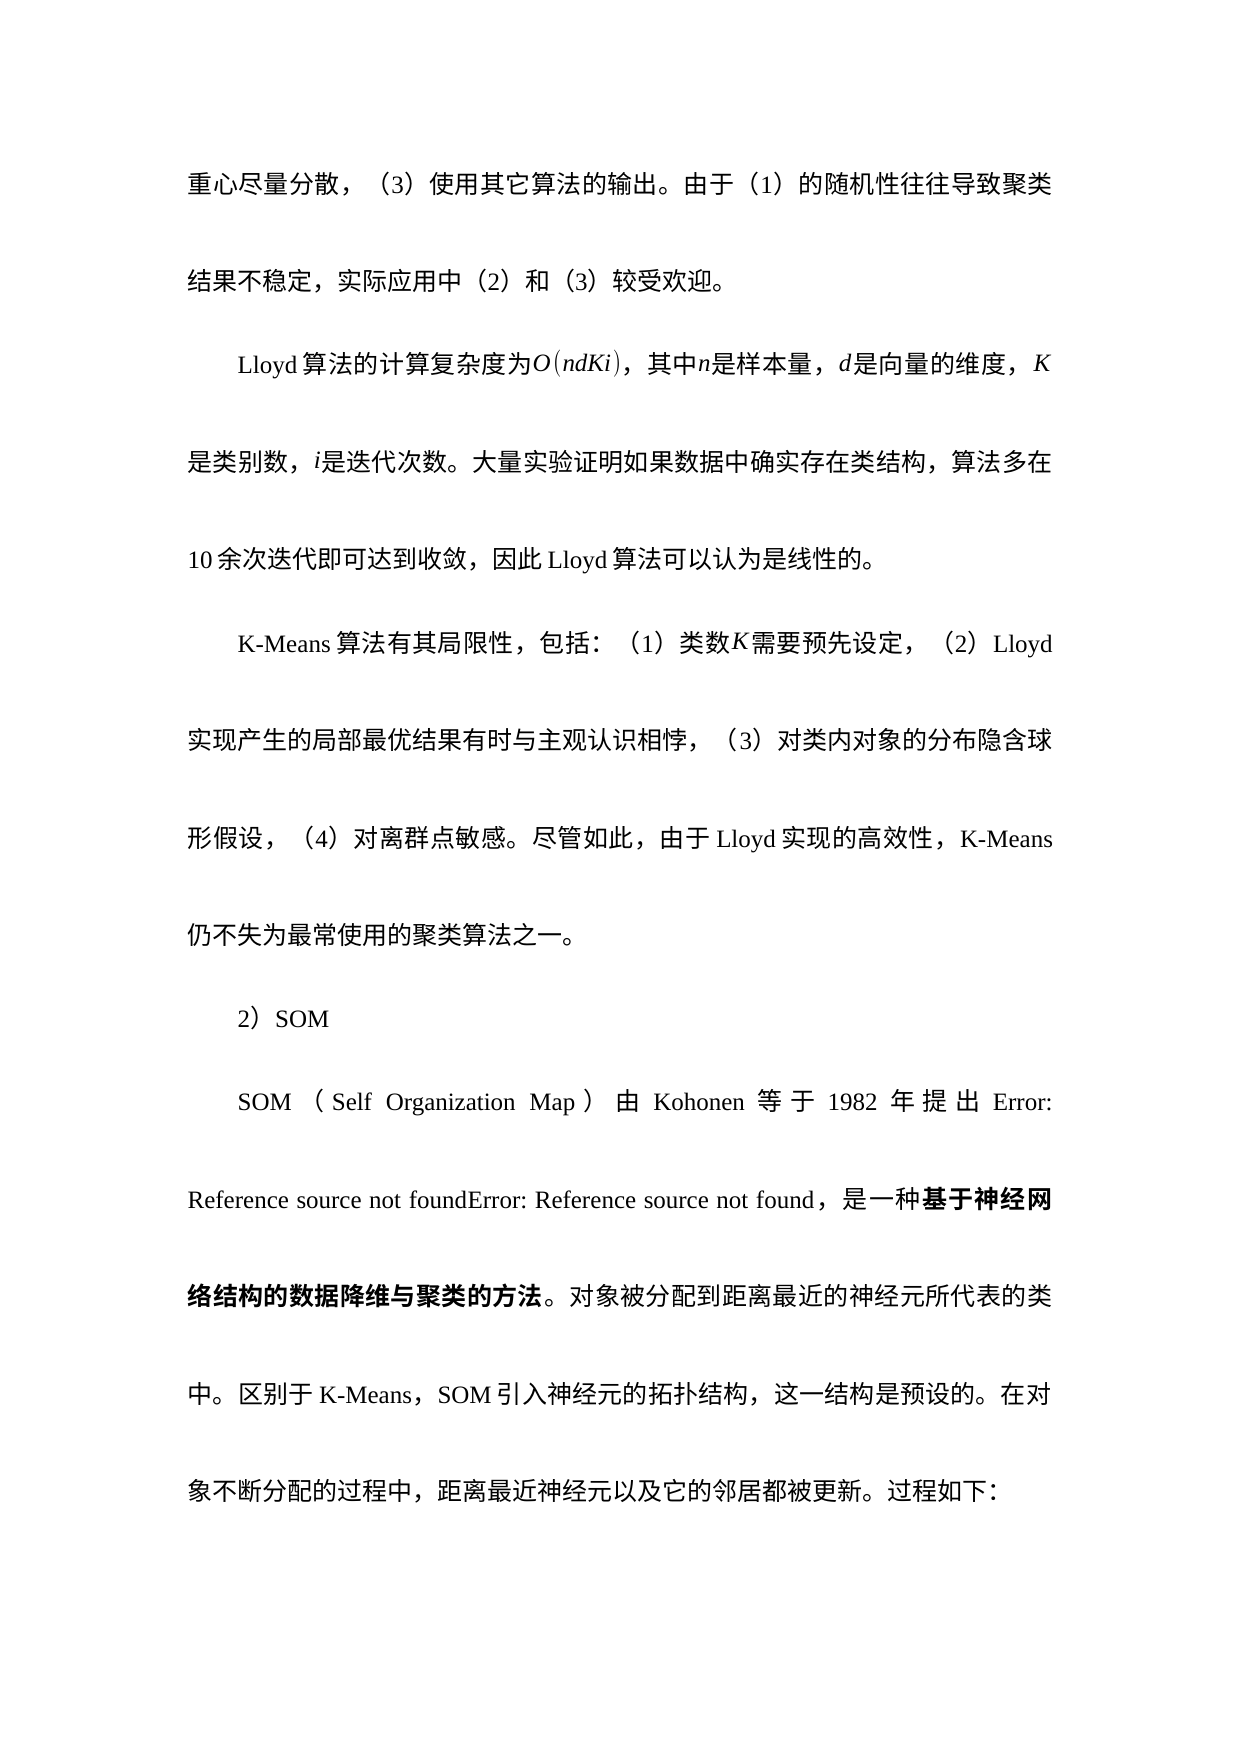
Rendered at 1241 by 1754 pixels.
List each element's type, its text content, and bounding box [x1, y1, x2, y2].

text Lloyd算法的计算复杂度为，其中是样本量，是向量的维度，是类别数，是迭代次数。大量实验证明如果数据中确实存在类结构，算法多在10余次迭代即可达到收敛，因此Lloyd算法可以认为是线性的。 [187, 331, 1053, 591]
text 2）SOM [187, 984, 1053, 1049]
text K-Means算法有其局限性，包括：（1）类数需要预先设定，（2）Lloyd实现产生的局部最优结果有时与主观认识相悖，（3）对类内对象的分布隐含球形假设，（4）对离群点敏感。尽管如此，由于Lloyd实现的高效性，K-Means仍不失为最常使用的聚类算法之一。 [187, 609, 1053, 966]
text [187, 150, 1053, 312]
